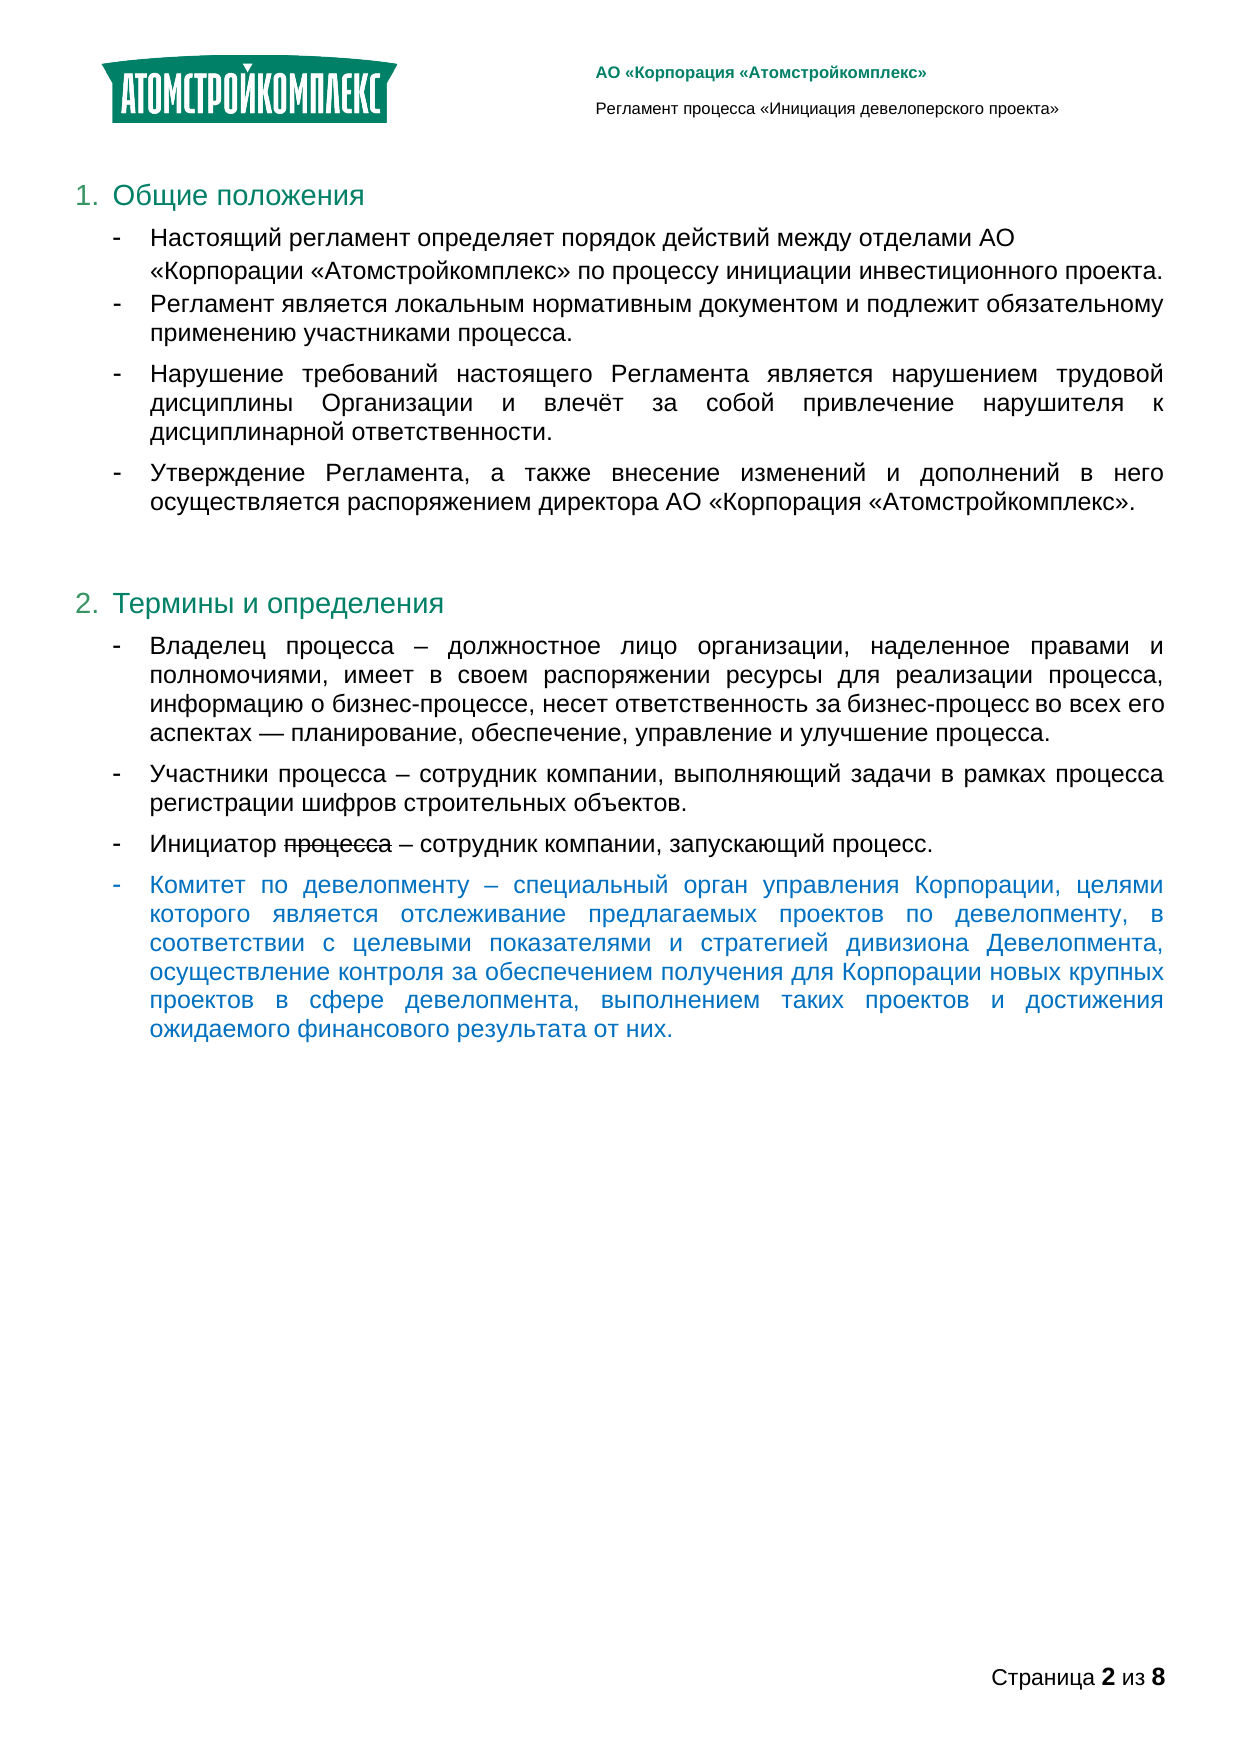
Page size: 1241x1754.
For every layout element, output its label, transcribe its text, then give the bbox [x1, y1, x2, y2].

list Инициатор процесса – сотрудник компании, запускающий процесс. [112, 829, 1165, 858]
list Владелец процесса – должностное лицо организации, наделенное правами и полномочиями, имеет в своем распоряжении ресурсы для реализации процесса, информацию о бизнес-процессе, несет ответственность за бизнес-процесс во всех его аспектах — планирование, обеспечение, управление и улучшение процесса. [112, 631, 1165, 746]
picture [101, 55, 398, 123]
list Комитет по девелопменту – специальный орган управления Корпорации, целями которого является отслеживание предлагаемых проектов по девелопменту, в соответствии с целевыми показателями и стратегией дивизиона Девелопмента, осуществление контроля за обеспечением получения для Корпорации новых крупных проектов в сфере девелопмента, выполнением таких проектов и достижения ожидаемого финансового результата от них. [112, 870, 1165, 1043]
list Участники процесса – сотрудник компании, выполняющий задачи в рамках процесса регистрации шифров строительных объектов. [112, 759, 1165, 816]
subtitle Общие положения [75, 178, 1165, 212]
list Настоящий регламент определяет порядок действий между отделами АО «Корпорации «Атомстройкомплекс» по процессу инициации инвестиционного проекта. [112, 223, 1165, 285]
list Регламент является локальным нормативным документом и подлежит обязательному применению участниками процесса. [113, 289, 1165, 347]
list Утверждение Регламента, а также внесение изменений и дополнений в него осуществляется распоряжением директора АО «Корпорация «Атомстройкомплекс». [113, 458, 1165, 516]
list Нарушение требований настоящего Регламента является нарушением трудовой дисциплины Организации и влечёт за собой привлечение нарушителя к дисциплинарной ответственности. [113, 359, 1165, 446]
subtitle Термины и определения [75, 586, 1165, 620]
